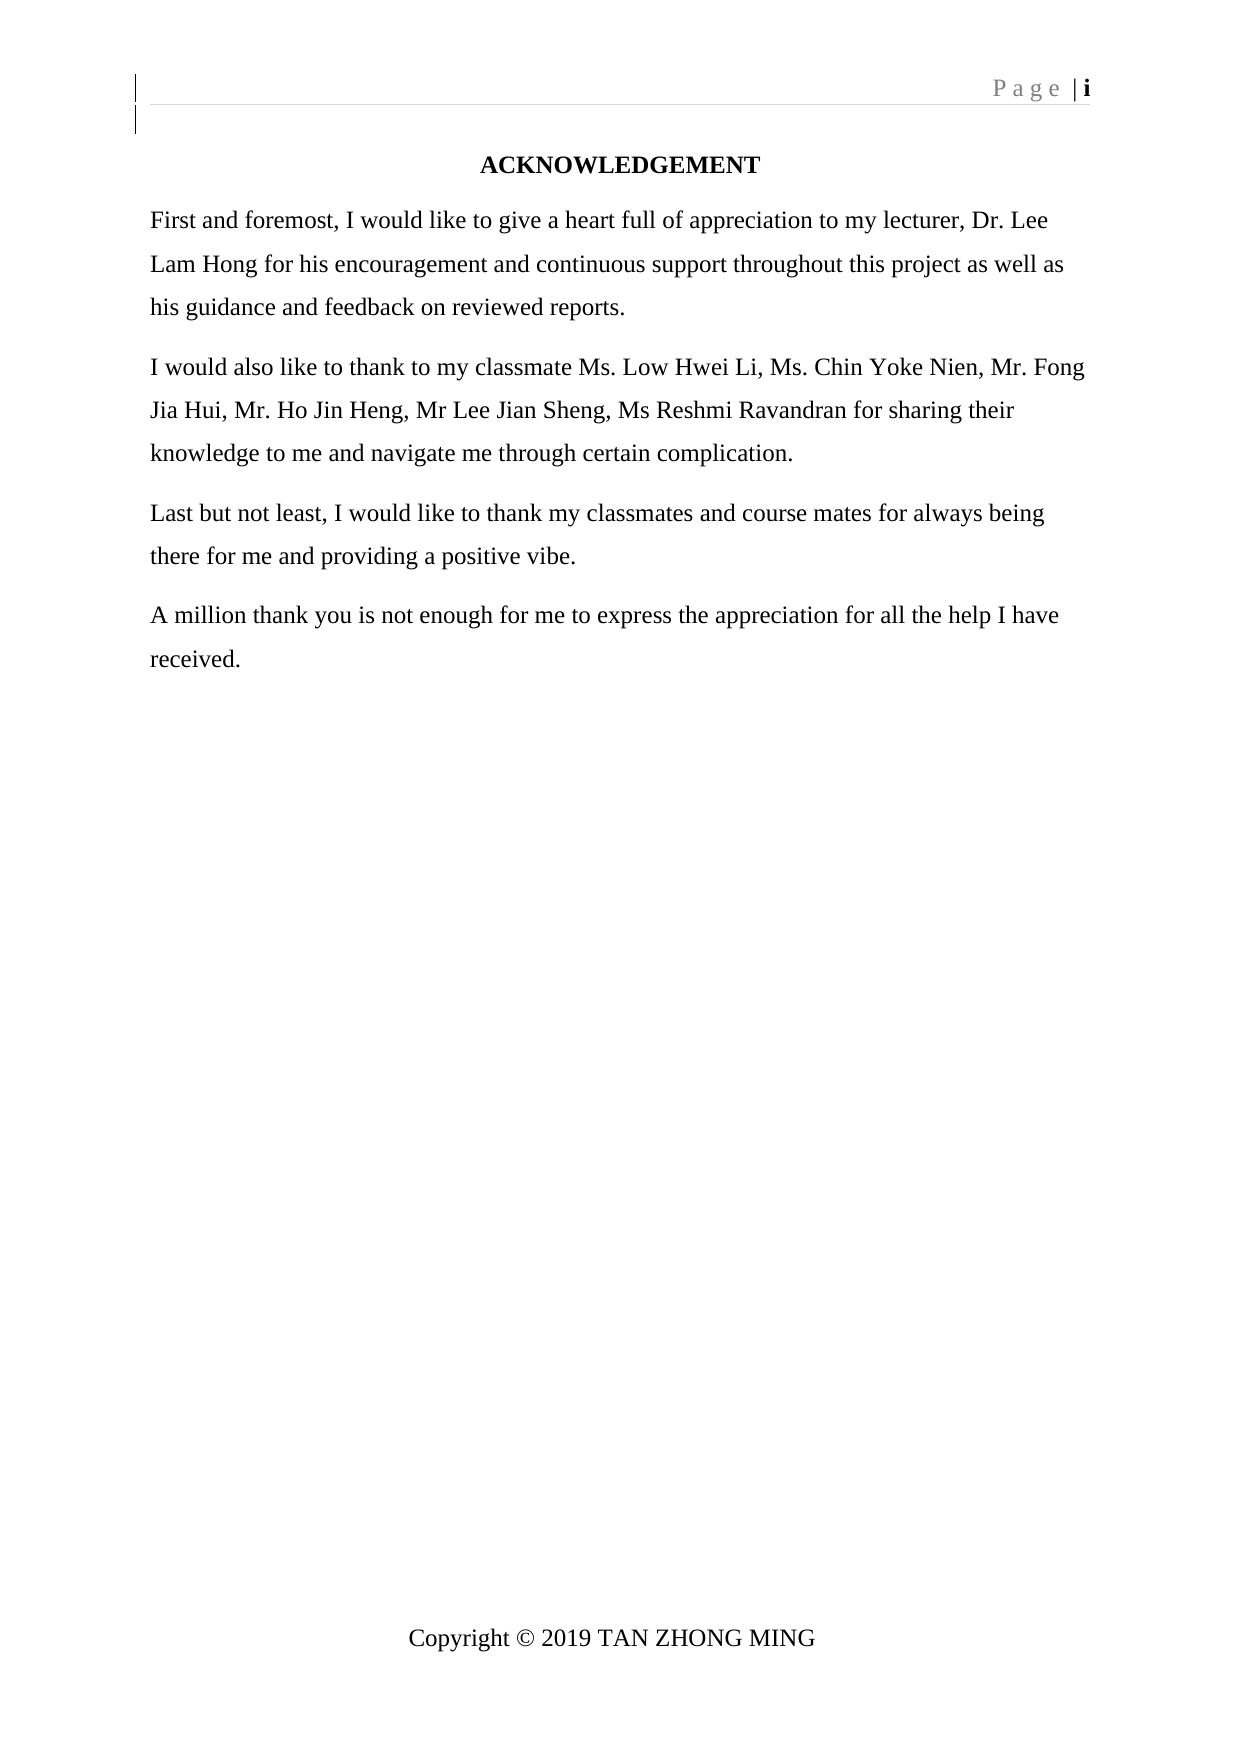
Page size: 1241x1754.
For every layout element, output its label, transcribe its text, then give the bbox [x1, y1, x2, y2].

text First and foremost, I would like to give a heart full of appreciation to my lecturer, Dr. Lee Lam Hong for his encouragement and continuous support throughout this project as well as his guidance and feedback on reviewed reports. [150, 206, 1090, 321]
text Last but not least, I would like to thank my classmates and course mates for always being there for me and providing a positive vibe. [150, 498, 1090, 569]
text I would also like to thank to my classmate Ms. Low Hwei Li, Ms. Chin Yoke Nien, Mr. Fong Jia Hui, Mr. Ho Jin Heng, Mr Lee Jian Sheng, Ms Reshmi Ravandran for sharing their knowledge to me and navigate me through certain complication. [150, 352, 1090, 467]
text A million thank you is not enough for me to express the appreciation for all the help I have received. [150, 601, 1090, 672]
subtitle ACKNOWLEDGEMENT [150, 150, 1090, 179]
